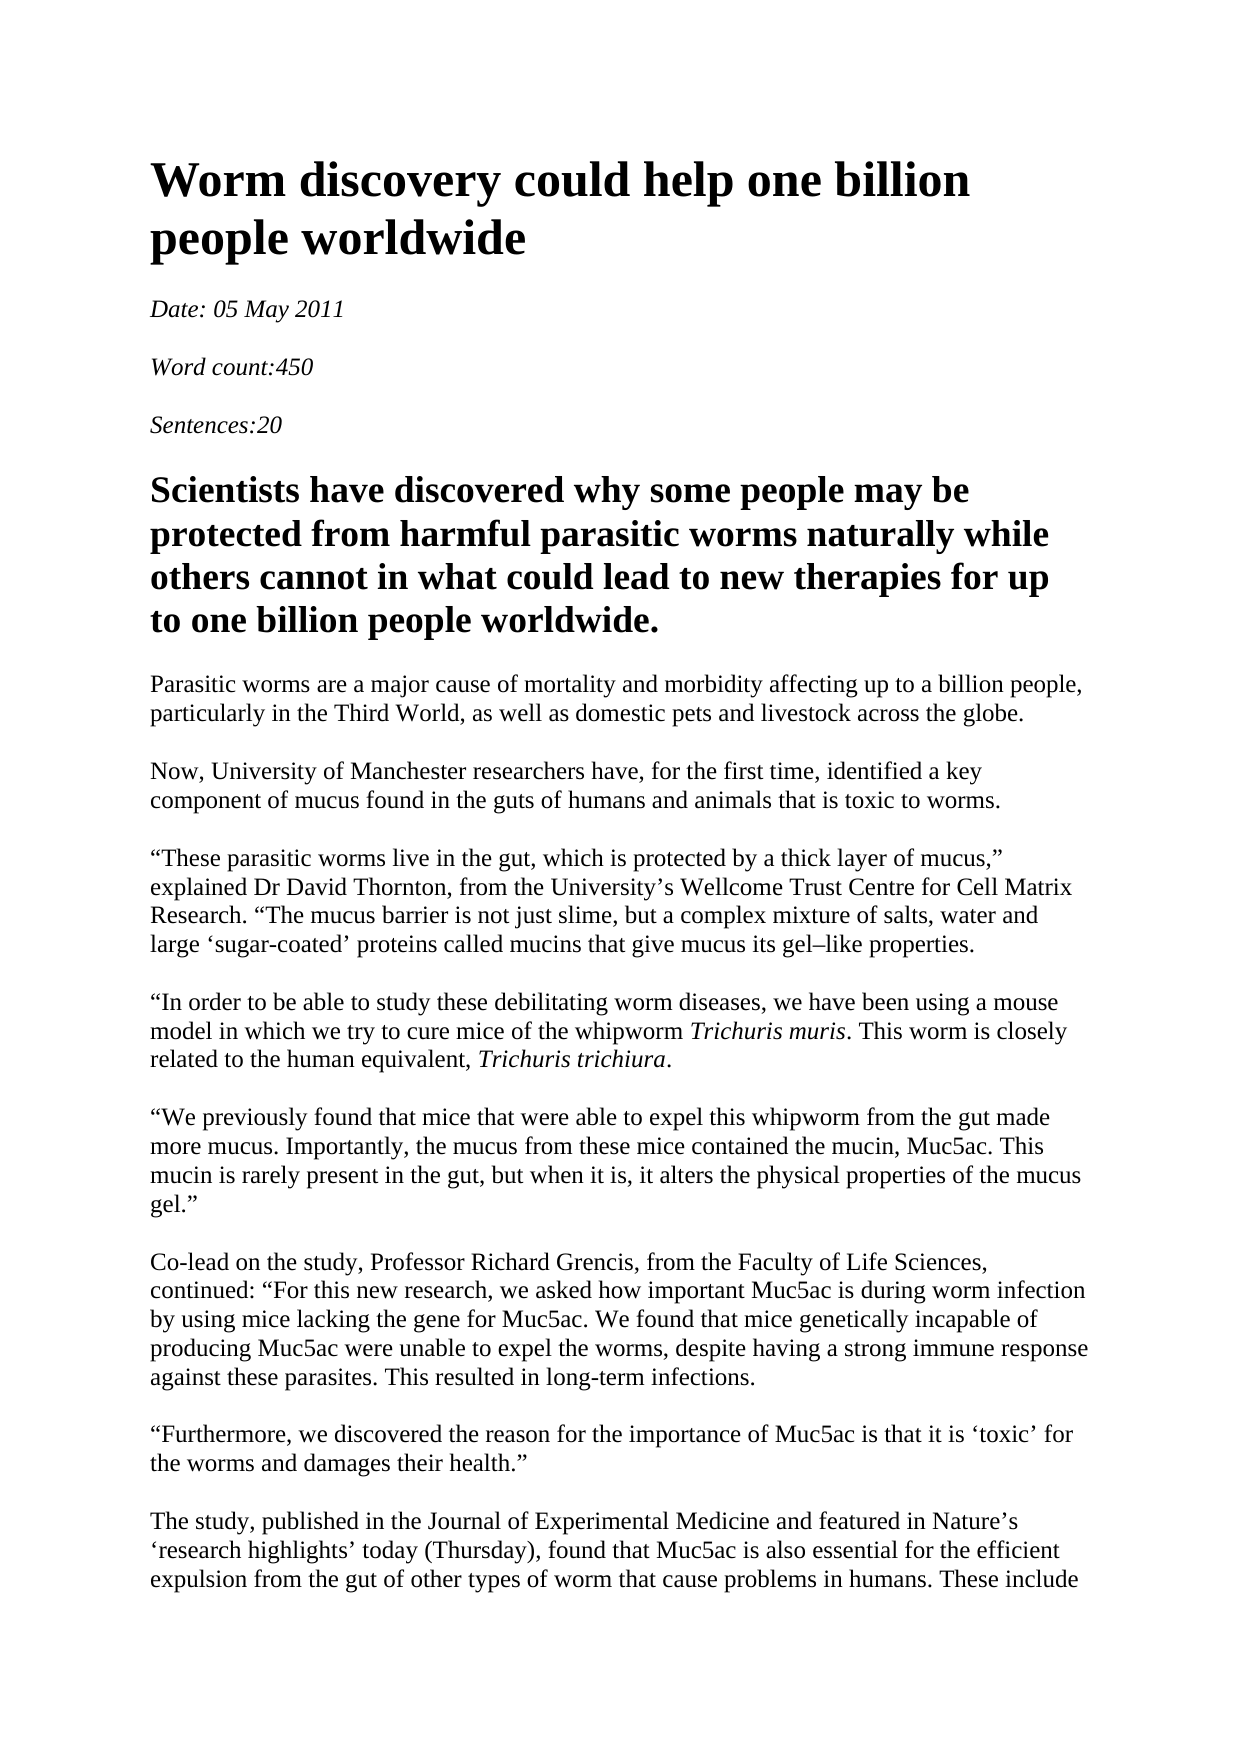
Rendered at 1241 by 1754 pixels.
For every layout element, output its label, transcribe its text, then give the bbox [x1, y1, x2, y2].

text Co-lead on the study, Professor Richard Grencis, from the Faculty of Life Sciences, continued: “For this new research, we asked how important Muc5ac is during worm infection by using mice lacking the gene for Muc5ac. We found that mice genetically incapable of producing Muc5ac were unable to expel the worms, despite having a strong immune response against these parasites. This resulted in long-term infections. [150, 1247, 1090, 1390]
text Scientists have discovered why some people may be protected from harmful parasitic worms naturally while others cannot in what could lead to new therapies for up to one billion people worldwide. [150, 468, 1090, 640]
text Word count:450 [150, 352, 1090, 381]
text Now, University of Manchester researchers have, for the first time, identified a key component of mucus found in the guts of humans and animals that is toxic to worms. [150, 756, 1090, 814]
text Parasitic worms are a major cause of mortality and morbidity affecting up to a billion people, particularly in the Third World, as well as domestic pets and livestock across the globe. [150, 669, 1090, 727]
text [150, 1506, 1090, 1592]
text “These parasitic worms live in the gut, which is protected by a thick layer of mucus,” explained Dr David Thornton, from the University’s Wellcome Trust Centre for Cell Matrix Research. “The mucus barrier is not just slime, but a complex mixture of salts, water and large ‘sugar-coated’ proteins called mucins that give mucus its gel–like properties. [150, 843, 1090, 958]
text “Furthermore, we discovered the reason for the importance of Muc5ac is that it is ‘toxic’ for the worms and damages their health.” [150, 1419, 1090, 1477]
text “In order to be able to study these debilitating worm diseases, we have been using a mouse model in which we try to cure mice of the whipworm Trichuris muris. This worm is closely related to the human equivalent, Trichuris trichiura. [150, 987, 1090, 1073]
text Sentences:20 [150, 410, 1090, 439]
text Date: 05 May 2011 [150, 294, 1090, 323]
text Worm discovery could help one billion people worldwide [150, 150, 1090, 265]
text “We previously found that mice that were able to expel this whipworm from the gut made more mucus. Importantly, the mucus from these mice contained the mucin, Muc5ac. This mucin is rarely present in the gut, but when it is, it alters the physical properties of the mucus gel.” [150, 1102, 1090, 1217]
